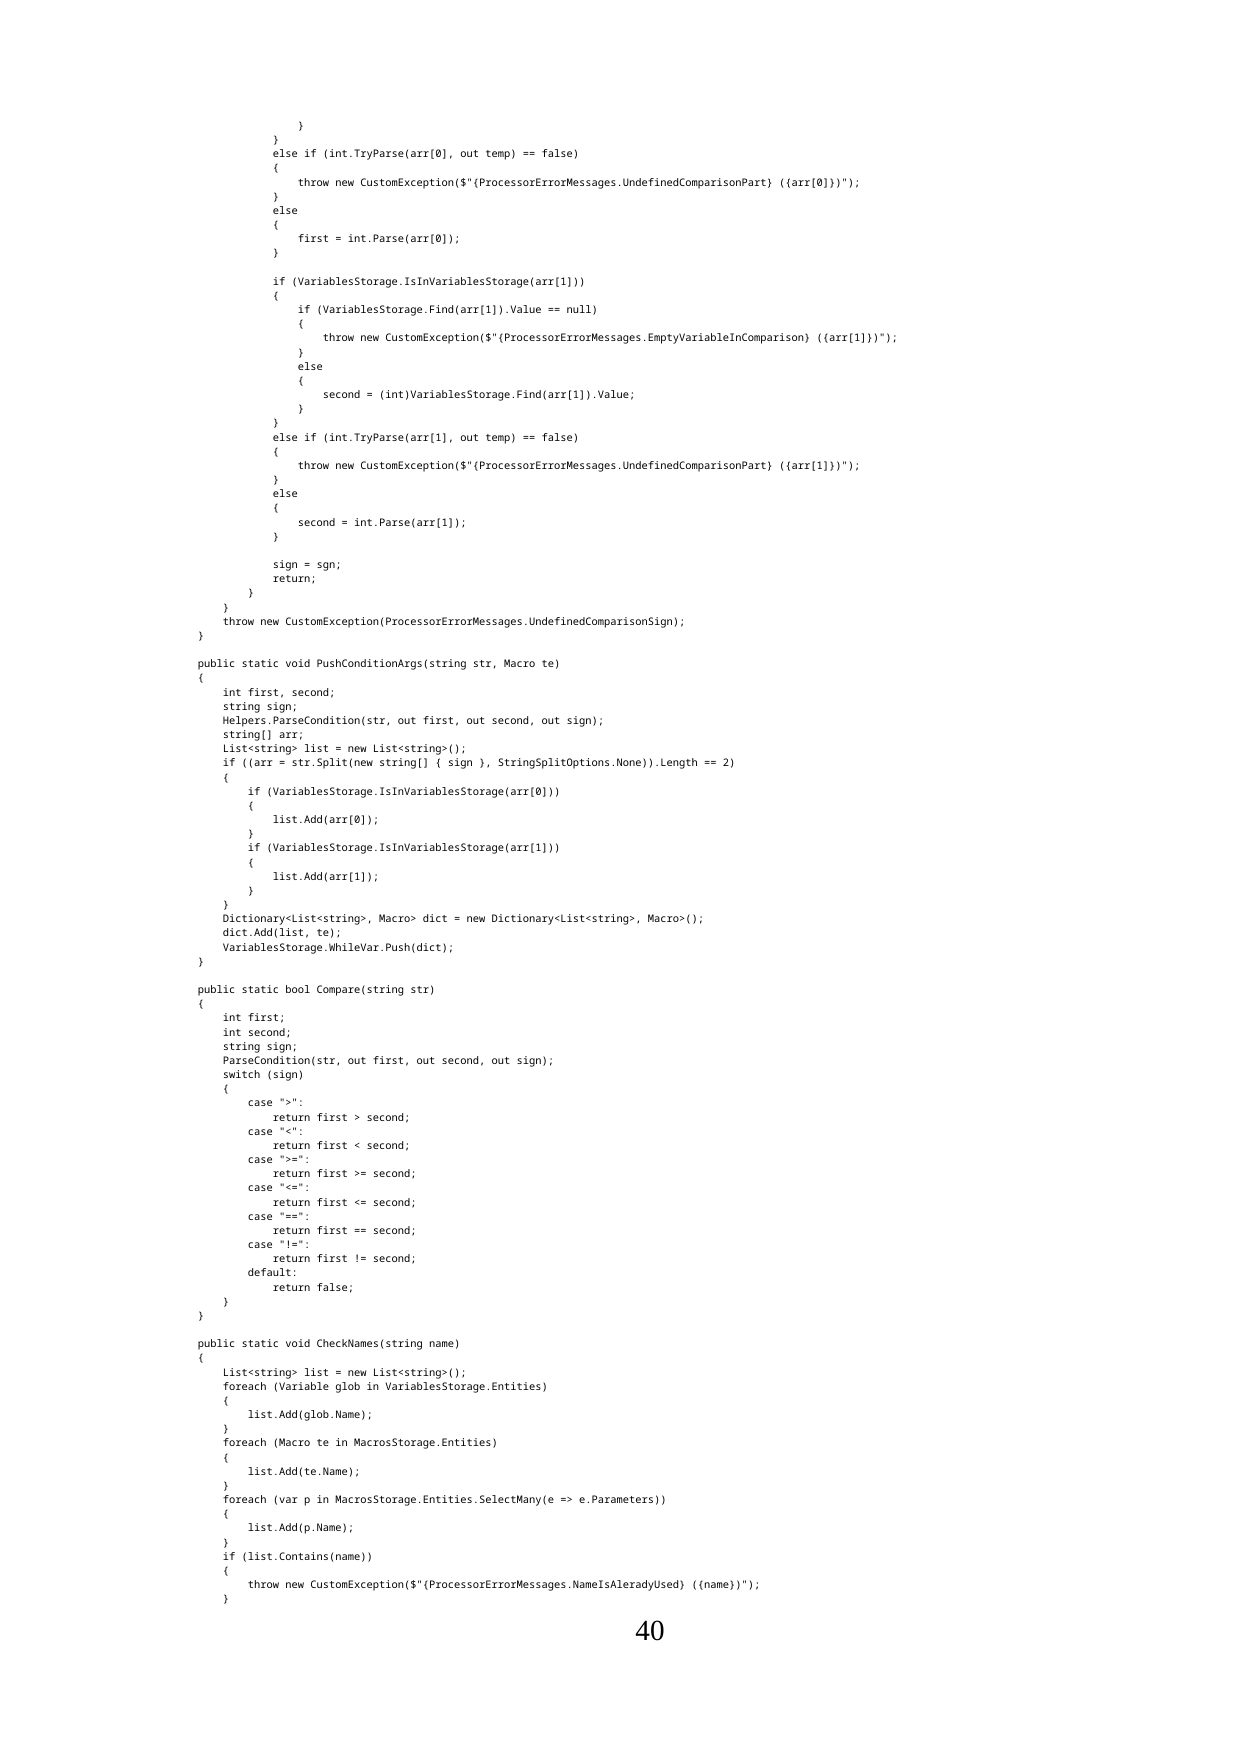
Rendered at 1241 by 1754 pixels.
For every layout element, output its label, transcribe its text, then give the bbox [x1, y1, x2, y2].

text { [148, 217, 1152, 231]
text return first >= second; [148, 1166, 1152, 1181]
text return first == second; [148, 1223, 1152, 1237]
text else [148, 203, 1152, 217]
text Dictionary<List<string>, Macro> dict = new Dictionary<List<string>, Macro>(); [148, 911, 1152, 926]
text case "<=": [148, 1181, 1152, 1195]
text } [148, 600, 1152, 614]
text dict.Add(list, te); [148, 926, 1152, 940]
text { [148, 996, 1152, 1011]
text } [148, 416, 1152, 430]
text foreach (Variable glob in VariablesStorage.Entities) [148, 1379, 1152, 1393]
text } [148, 897, 1152, 911]
text { [148, 1081, 1152, 1096]
text case "<": [148, 1124, 1152, 1138]
text { [148, 1563, 1152, 1577]
text public static void CheckNames(string name) [148, 1336, 1152, 1351]
text { [148, 1393, 1152, 1407]
text } [148, 1421, 1152, 1436]
text if ((arr = str.Split(new string[] { sign }, StringSplitOptions.None)).Length == 2) [148, 756, 1152, 770]
text else [148, 486, 1152, 501]
text } [148, 401, 1152, 416]
text } [148, 345, 1152, 359]
text public static bool Compare(string str) [148, 982, 1152, 996]
text second = (int)VariablesStorage.Find(arr[1]).Value; [148, 387, 1152, 401]
text } [148, 1294, 1152, 1308]
text throw new CustomException($"{ProcessorErrorMessages.UndefinedComparisonPart} ({arr[1]})"); [148, 458, 1152, 472]
text return first < second; [148, 1138, 1152, 1152]
text } [148, 1478, 1152, 1492]
text } [148, 246, 1152, 260]
text { [148, 770, 1152, 784]
text if (VariablesStorage.Find(arr[1]).Value == null) [148, 302, 1152, 316]
text return first <= second; [148, 1195, 1152, 1209]
text return false; [148, 1280, 1152, 1294]
text default: [148, 1266, 1152, 1280]
text else if (int.TryParse(arr[0], out temp) == false) [148, 146, 1152, 161]
text sign = sgn; [148, 557, 1152, 571]
text } [148, 1591, 1152, 1606]
text case ">": [148, 1096, 1152, 1110]
text return first > second; [148, 1110, 1152, 1124]
text list.Add(arr[0]); [148, 812, 1152, 826]
text int first, second; [148, 685, 1152, 699]
text return first != second; [148, 1251, 1152, 1266]
text switch (sign) [148, 1067, 1152, 1081]
text case "==": [148, 1209, 1152, 1223]
text List<string> list = new List<string>(); [148, 741, 1152, 756]
text List<string> list = new List<string>(); [148, 1365, 1152, 1379]
text { [148, 316, 1152, 331]
text string[] arr; [148, 727, 1152, 741]
text throw new CustomException($"{ProcessorErrorMessages.UndefinedComparisonPart} ({arr[0]})"); [148, 175, 1152, 189]
text } [148, 826, 1152, 841]
text } [148, 628, 1152, 642]
text second = int.Parse(arr[1]); [148, 515, 1152, 529]
text public static void PushConditionArgs(string str, Macro te) [148, 656, 1152, 671]
text else if (int.TryParse(arr[1], out temp) == false) [148, 430, 1152, 444]
text { [148, 798, 1152, 812]
text int second; [148, 1025, 1152, 1039]
text { [148, 1506, 1152, 1521]
text { [148, 373, 1152, 387]
text } [148, 1535, 1152, 1549]
text foreach (var p in MacrosStorage.Entities.SelectMany(e => e.Parameters)) [148, 1492, 1152, 1506]
text foreach (Macro te in MacrosStorage.Entities) [148, 1436, 1152, 1450]
text } [148, 132, 1152, 146]
text if (VariablesStorage.IsInVariablesStorage(arr[0])) [148, 784, 1152, 798]
text int first; [148, 1011, 1152, 1025]
text string sign; [148, 1039, 1152, 1053]
text } [148, 189, 1152, 203]
text if (VariablesStorage.IsInVariablesStorage(arr[1])) [148, 841, 1152, 855]
text { [148, 671, 1152, 685]
text list.Add(glob.Name); [148, 1407, 1152, 1421]
text { [148, 161, 1152, 175]
text { [148, 1450, 1152, 1464]
text { [148, 444, 1152, 458]
text Helpers.ParseCondition(str, out first, out second, out sign); [148, 713, 1152, 727]
text string sign; [148, 699, 1152, 713]
text ParseCondition(str, out first, out second, out sign); [148, 1053, 1152, 1067]
text list.Add(p.Name); [148, 1521, 1152, 1535]
text } [148, 472, 1152, 486]
text else [148, 359, 1152, 373]
text case ">=": [148, 1152, 1152, 1166]
text } [148, 586, 1152, 600]
text { [148, 288, 1152, 302]
text throw new CustomException($"{ProcessorErrorMessages.NameIsAleradyUsed} ({name})"); [148, 1577, 1152, 1591]
text list.Add(te.Name); [148, 1464, 1152, 1478]
text return; [148, 571, 1152, 586]
text case "!=": [148, 1237, 1152, 1251]
text VariablesStorage.WhileVar.Push(dict); [148, 940, 1152, 954]
text throw new CustomException(ProcessorErrorMessages.UndefinedComparisonSign); [148, 614, 1152, 628]
text { [148, 501, 1152, 515]
text throw new CustomException($"{ProcessorErrorMessages.EmptyVariableInComparison} ({arr[1]})"); [148, 331, 1152, 345]
text list.Add(arr[1]); [148, 869, 1152, 883]
text { [148, 1351, 1152, 1365]
text { [148, 855, 1152, 869]
text } [148, 1308, 1152, 1322]
text } [148, 118, 1152, 132]
text if (VariablesStorage.IsInVariablesStorage(arr[1])) [148, 274, 1152, 288]
text } [148, 954, 1152, 968]
text if (list.Contains(name)) [148, 1549, 1152, 1563]
text } [148, 883, 1152, 897]
text } [148, 529, 1152, 543]
text first = int.Parse(arr[0]); [148, 231, 1152, 246]
